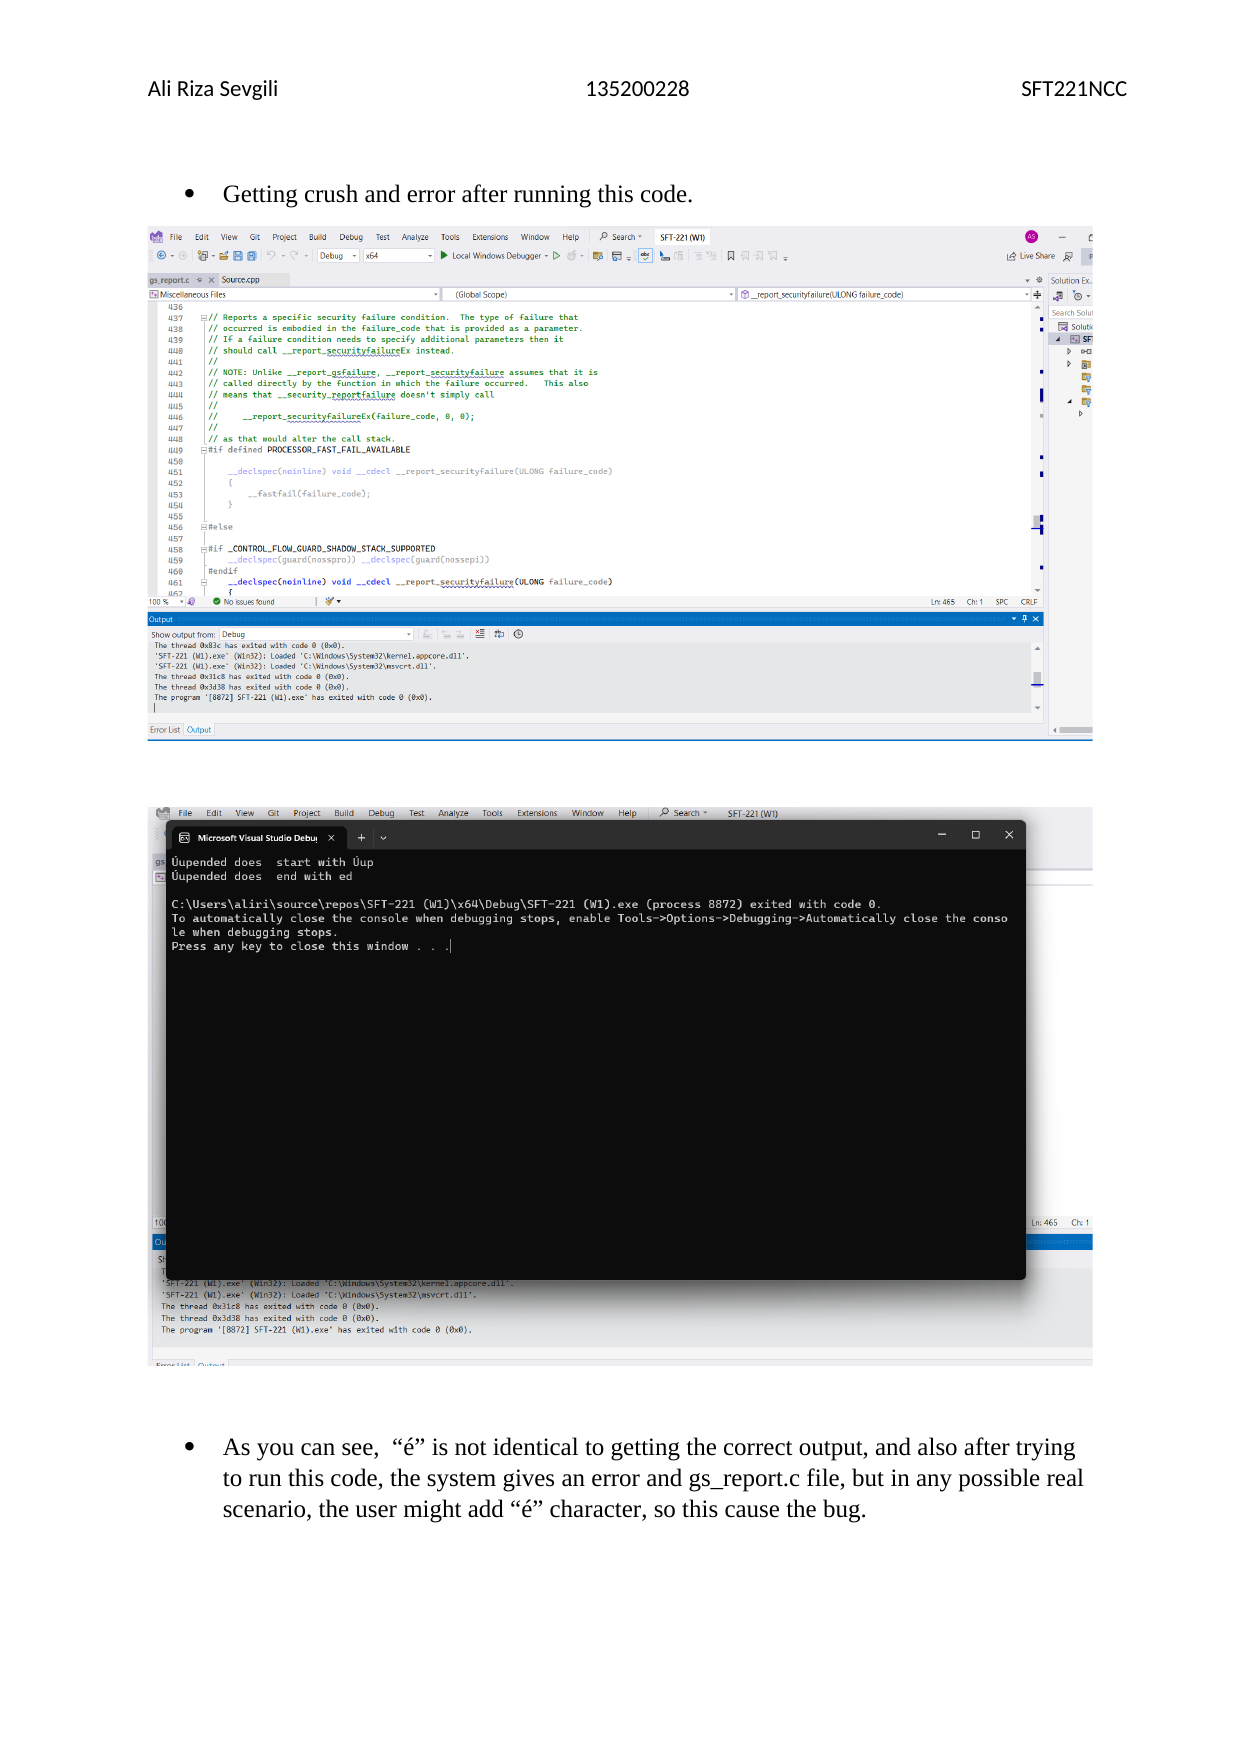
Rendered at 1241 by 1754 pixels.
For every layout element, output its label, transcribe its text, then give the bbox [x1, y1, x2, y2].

picture [147, 807, 1093, 1366]
list As you can see, “é” is not identical to getting the correct output, and also after trying to run this code, the system gives an error and gs_report.c file, but in any possible real scenario, the user might add “é” character, so this cause the bug. [185, 1432, 1093, 1522]
list Getting crush and error after running this code. [185, 179, 1093, 207]
picture [147, 226, 1093, 741]
